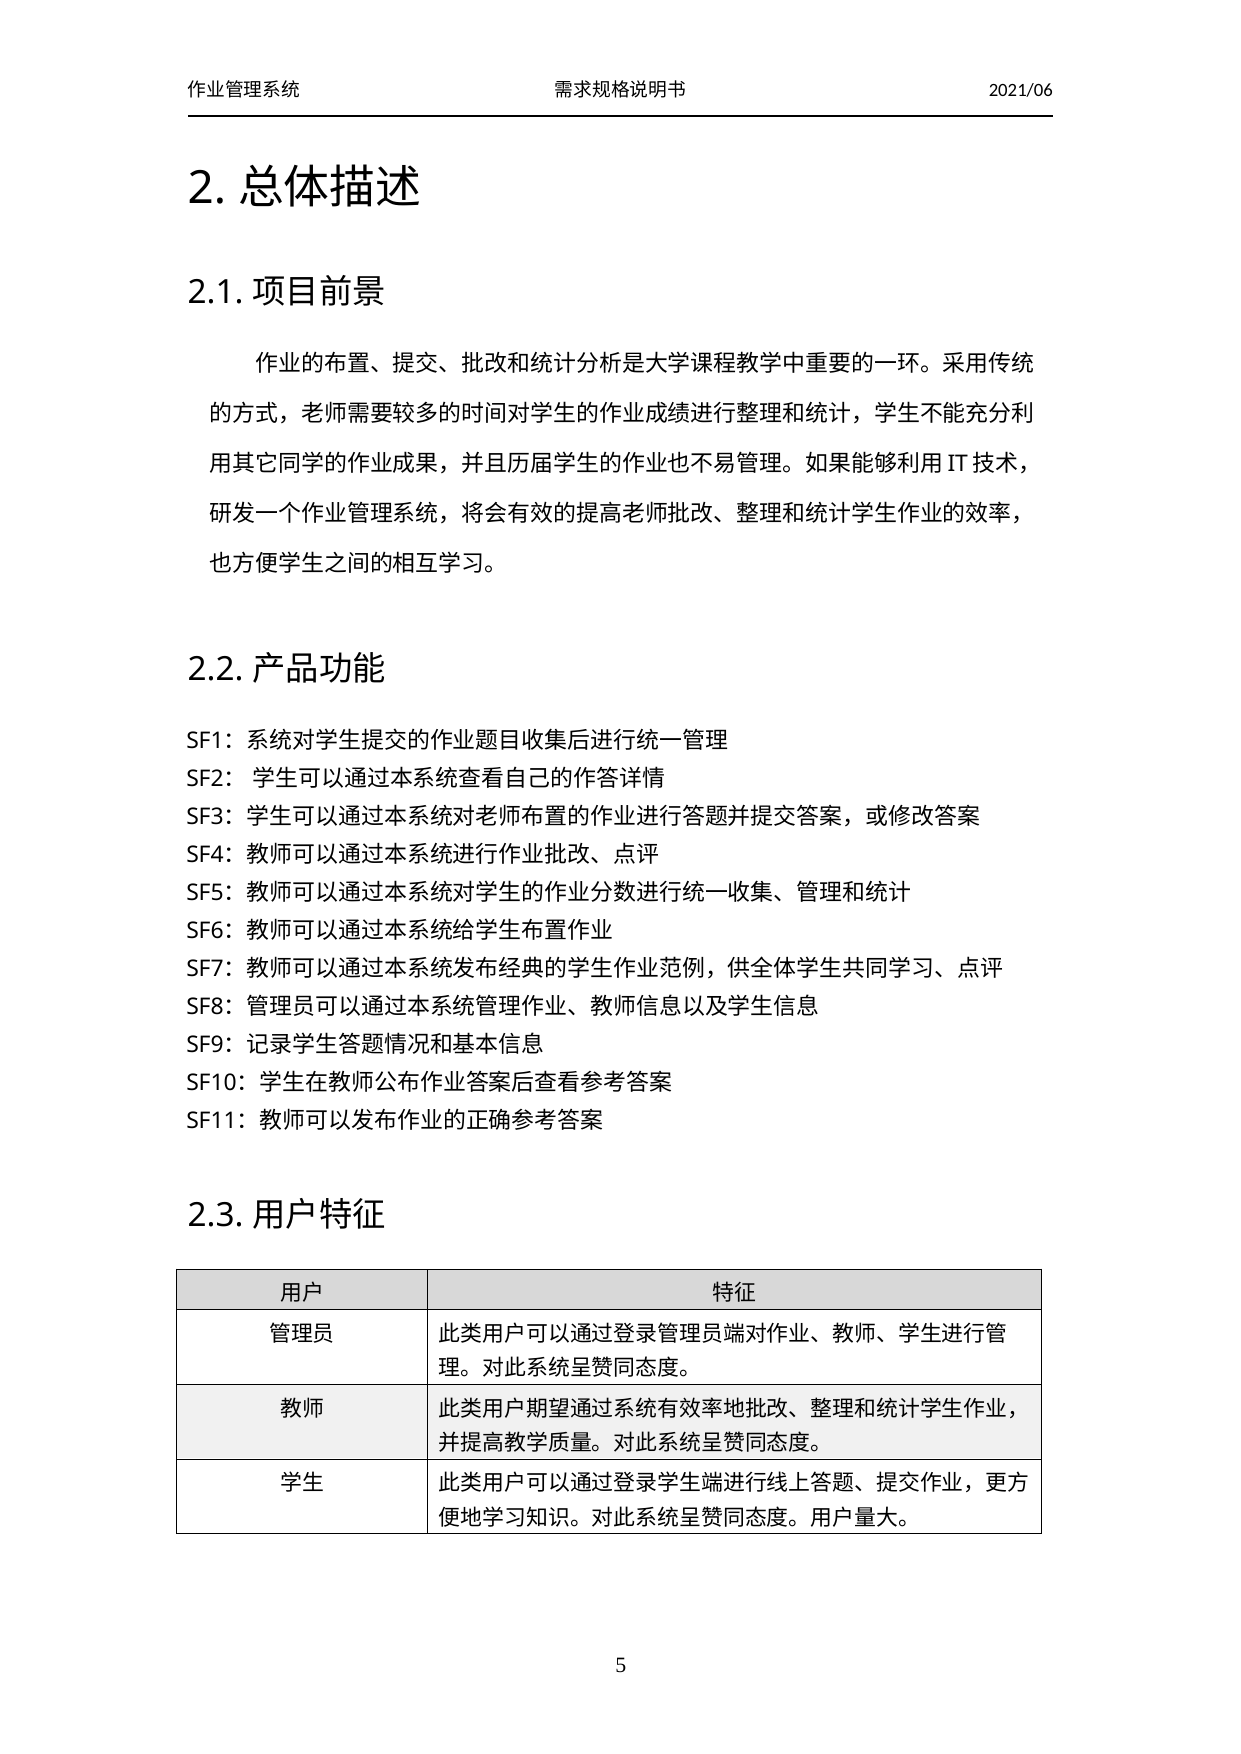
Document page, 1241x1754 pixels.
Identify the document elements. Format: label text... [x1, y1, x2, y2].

text SF3：学生可以通过本系统对老师布置的作业进行答题并提交答案，或修改答案 [186, 798, 1053, 831]
text SF6：教师可以通过本系统给学生布置作业 [186, 912, 1053, 945]
table_header 用户 [177, 1270, 427, 1309]
subtitle 2.3. 用户特征 [187, 1188, 1053, 1236]
text SF8：管理员可以通过本系统管理作业、教师信息以及学生信息 [186, 988, 1053, 1021]
table_cell 此类用户期望通过系统有效率地批改、整理和统计学生作业，并提高教学质量。对此系统呈赞同态度。 [428, 1385, 1041, 1458]
table_cell 学生 [177, 1460, 427, 1533]
text SF5：教师可以通过本系统对学生的作业分数进行统一收集、管理和统计 [186, 874, 1053, 907]
text SF4：教师可以通过本系统进行作业批改、点评 [186, 836, 1053, 869]
text SF1：系统对学生提交的作业题目收集后进行统一管理 [186, 722, 1053, 755]
subtitle 2.2. 产品功能 [187, 641, 1053, 690]
table_cell 管理员 [177, 1310, 427, 1384]
table_cell 教师 [177, 1385, 427, 1458]
text SF11：教师可以发布作业的正确参考答案 [186, 1102, 1053, 1136]
table_header 特征 [428, 1270, 1041, 1309]
subtitle 2. 总体描述 [187, 151, 1053, 217]
text SF2： 学生可以通过本系统查看自己的作答详情 [186, 760, 1053, 793]
list 作业的布置、提交、批改和统计分析是大学课程教学中重要的一环。采用传统的方式，老师需要较多的时间对学生的作业成绩进行整理和统计，学生不能充分利用其它同学的作业成果，并且历届学生的作业也不易管理。如果能够利用IT技术，研发一个作业管理系统，将会有效的提高老师批改、整理和统计学生作业的效率，也方便学生之间的相互学习。 [209, 345, 1053, 578]
table_cell 此类用户可以通过登录管理员端对作业、教师、学生进行管理。对此系统呈赞同态度。 [428, 1310, 1041, 1384]
subtitle 2.1. 项目前景 [187, 264, 1053, 313]
table_cell 此类用户可以通过登录学生端进行线上答题、提交作业，更方便地学习知识。对此系统呈赞同态度。用户量大。 [428, 1460, 1041, 1533]
text SF9：记录学生答题情况和基本信息 [186, 1026, 1053, 1059]
text SF7：教师可以通过本系统发布经典的学生作业范例，供全体学生共同学习、点评 [186, 950, 1053, 983]
text SF10：学生在教师公布作业答案后查看参考答案 [186, 1064, 1053, 1097]
